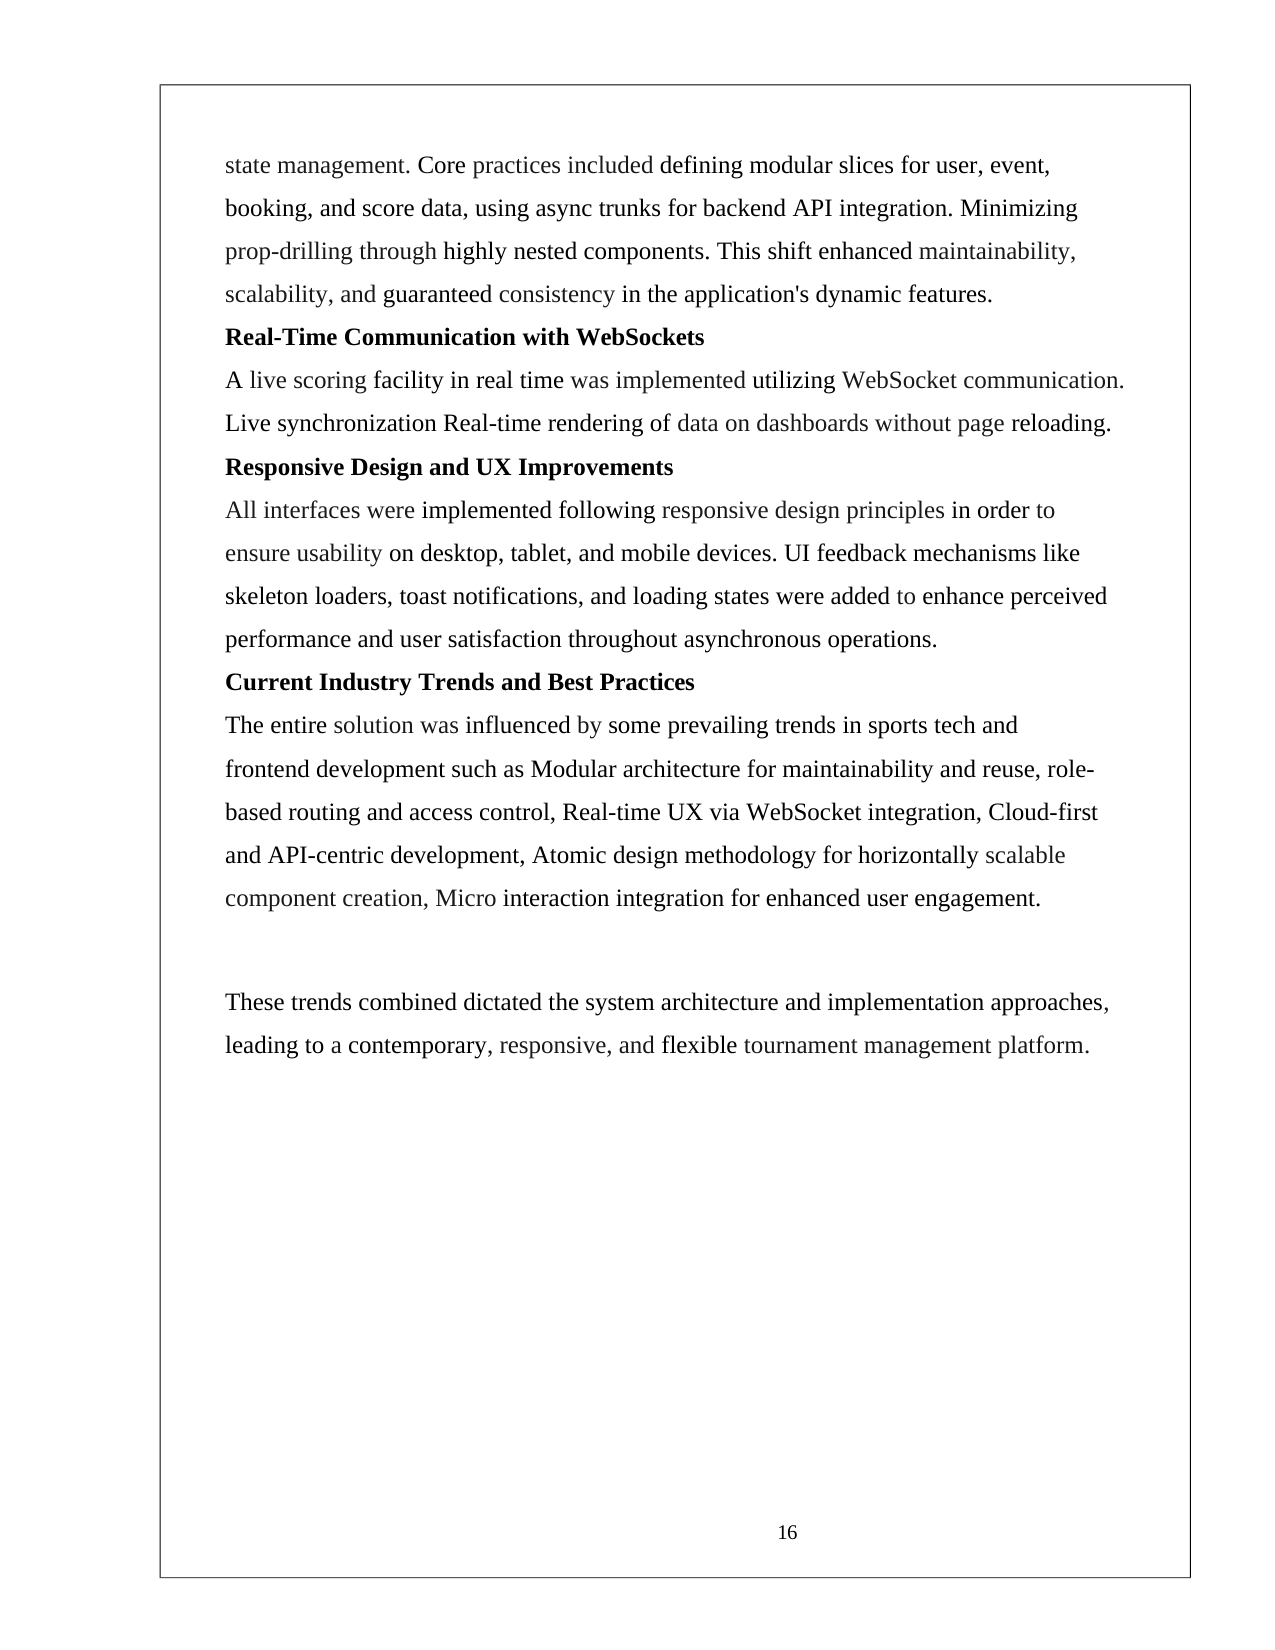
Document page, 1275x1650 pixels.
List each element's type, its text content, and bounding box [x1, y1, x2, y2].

text The entire solution was influenced by some prevailing trends in sports tech and frontend development such as Modular architecture for maintainability and reuse, role-based routing and access control, Real-time UX via WebSocket integration, Cloud-first and API-centric development, Atomic design methodology for horizontally scalable component creation, Micro interaction integration for enhanced user engagement. [225, 711, 1109, 912]
text All interfaces were implemented following responsive design principles in order to ensure usability on desktop, tablet, and mobile devices. UI feedback mechanisms like skeleton loaders, toast notifications, and loading states were added to enhance perceived performance and user satisfaction throughout asynchronous operations. [225, 495, 1118, 653]
subtitle Real-Time Communication with WebSockets [225, 322, 1200, 351]
text These trends combined dictated the system architecture and implementation approaches, leading to a contemporary, responsive, and flexible tournament management platform. [225, 987, 1119, 1059]
text state management. Core practices included defining modular slices for user, event, booking, and score data, using async trunks for backend API integration. Minimizing prop-drilling through highly nested components. This shift enhanced maintainability, scalability, and guaranteed consistency in the application's dynamic features. [225, 150, 1078, 308]
text A live scoring facility in real time was implemented utilizing WebSocket communication. Live synchronization Real-time rendering of data on dashboards without page reloading. Responsive Design and UX Improvements [225, 365, 1164, 480]
subtitle Current Industry Trends and Best Practices [225, 667, 1200, 696]
